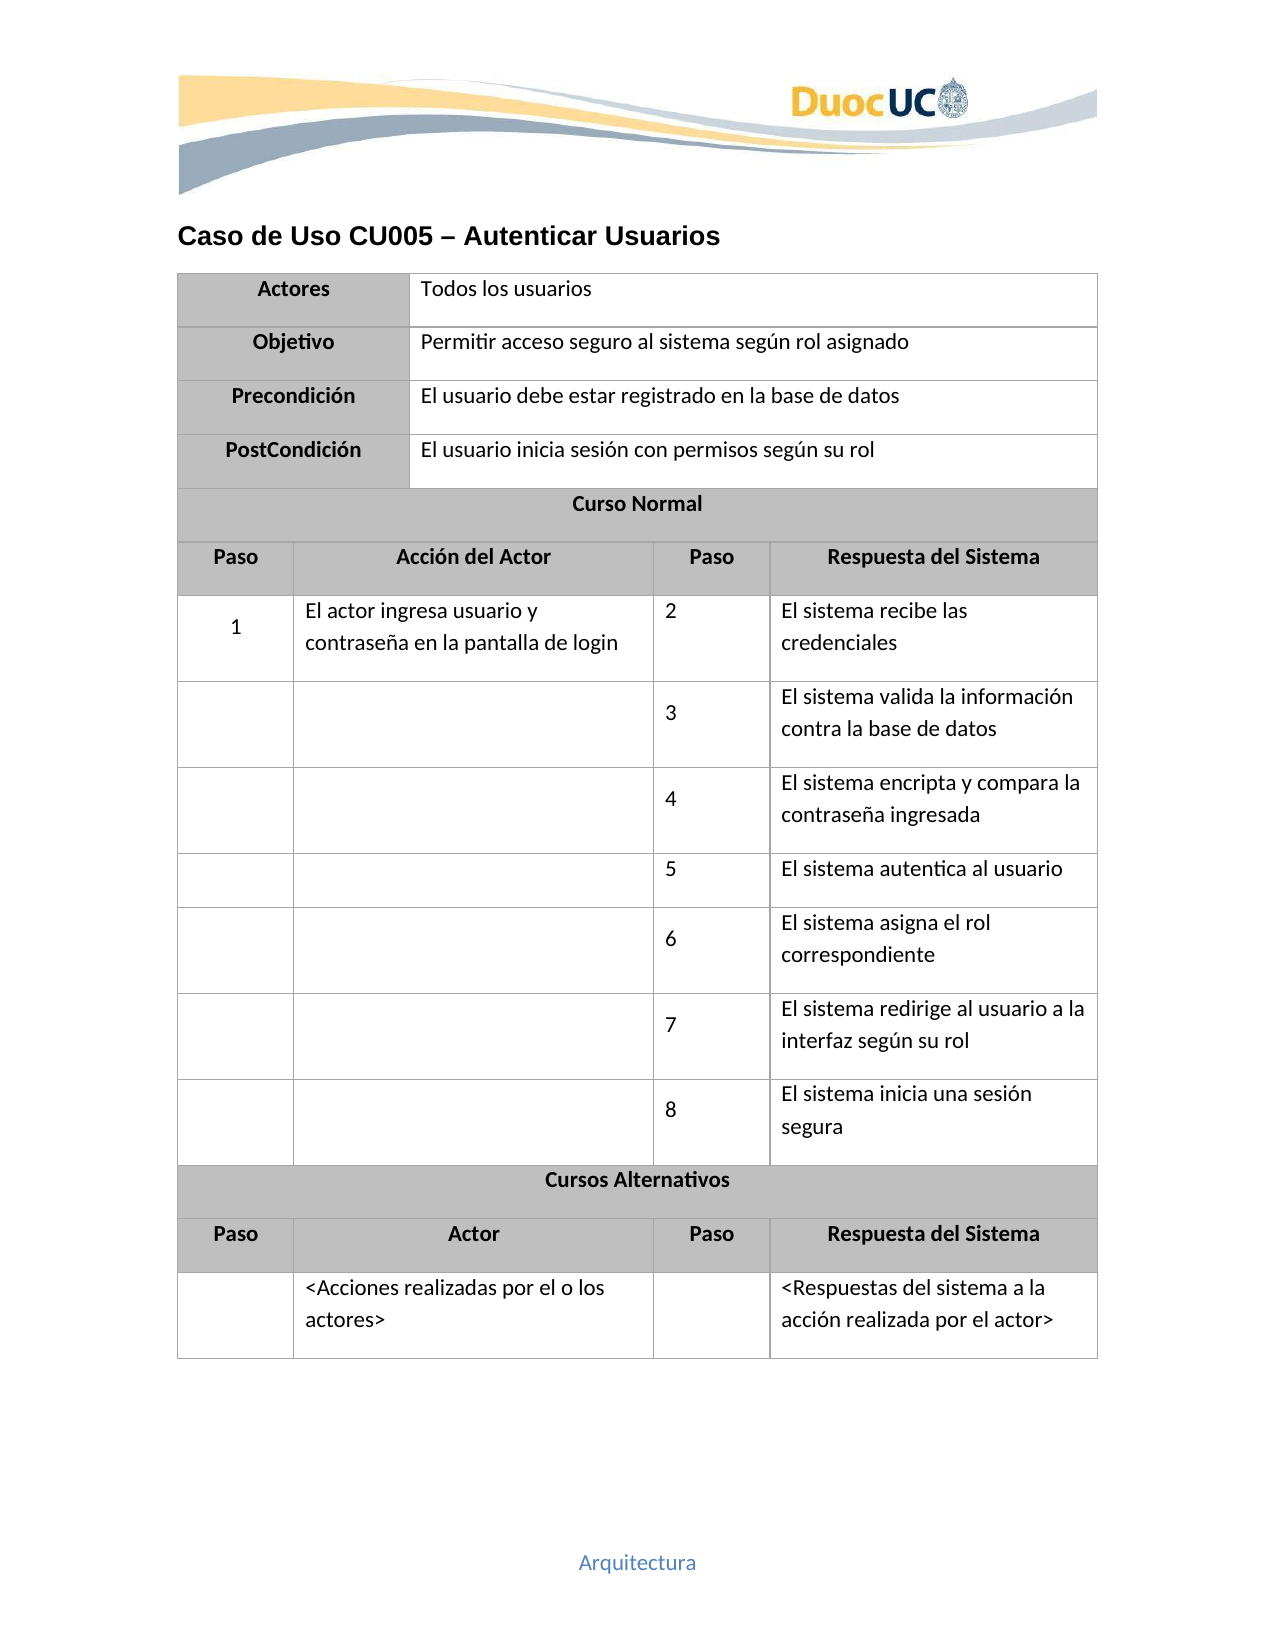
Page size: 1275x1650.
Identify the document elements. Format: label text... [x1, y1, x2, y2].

table_cell 4 [654, 768, 769, 853]
table_cell Paso [654, 543, 769, 595]
table_cell El sistema asigna el rol correspondiente [771, 908, 1097, 993]
table_cell Cursos Alternativos [178, 1166, 1097, 1218]
table_cell Respuesta del Sistema [771, 543, 1097, 595]
table_cell Objetivo [178, 328, 409, 380]
table_cell 6 [654, 908, 769, 993]
table_cell Precondición [178, 381, 409, 434]
table_cell [178, 1273, 293, 1358]
table_cell [294, 1080, 653, 1164]
table_header Todos los usuarios [410, 274, 1097, 326]
table_cell El sistema inicia una sesión segura [771, 1080, 1097, 1164]
table_cell 2 [654, 596, 769, 681]
table_cell Acción del Actor [294, 543, 653, 595]
table_cell El usuario debe estar registrado en la base de datos [410, 381, 1097, 434]
table_cell El usuario inicia sesión con permisos según su rol [410, 435, 1097, 488]
table_cell Paso [654, 1219, 769, 1272]
table_cell <Acciones realizadas por el o los actores> [294, 1273, 653, 1358]
table_cell [654, 1273, 769, 1358]
table_cell Paso [178, 543, 293, 595]
table_cell [178, 682, 293, 767]
table_cell 5 [654, 854, 769, 907]
table_cell Curso Normal [178, 489, 1097, 541]
table_cell Paso [178, 1219, 293, 1272]
table_cell [294, 854, 653, 907]
table_cell 1 [178, 596, 293, 681]
table_cell El sistema valida la información contra la base de datos [771, 682, 1097, 767]
table_cell Actor [294, 1219, 653, 1272]
table_cell [294, 994, 653, 1078]
table_cell <Respuestas del sistema a la acción realizada por el actor> [771, 1273, 1097, 1358]
table_cell Respuesta del Sistema [771, 1219, 1097, 1272]
table_cell [294, 908, 653, 993]
table_cell El actor ingresa usuario y contraseña en la pantalla de login [294, 596, 653, 681]
table_cell 7 [654, 994, 769, 1078]
table_cell El sistema recibe las credenciales [771, 596, 1097, 681]
table_header Actores [178, 274, 409, 326]
table_cell [178, 1080, 293, 1164]
table_cell [294, 682, 653, 767]
table_cell [178, 908, 293, 993]
picture [177, 73, 1098, 195]
table_cell [294, 768, 653, 853]
table_cell [178, 854, 293, 907]
table_cell Permitir acceso seguro al sistema según rol asignado [410, 328, 1097, 380]
table_cell 3 [654, 682, 769, 767]
subtitle Caso de Uso CU005 – Autenticar Usuarios [177, 219, 1098, 251]
table_cell El sistema encripta y compara la contraseña ingresada [771, 768, 1097, 853]
table_cell El sistema autentica al usuario [771, 854, 1097, 907]
table_cell PostCondición [178, 435, 409, 488]
table_cell 8 [654, 1080, 769, 1164]
table_cell [178, 768, 293, 853]
table_cell El sistema redirige al usuario a la interfaz según su rol [771, 994, 1097, 1078]
table_cell [178, 994, 293, 1078]
